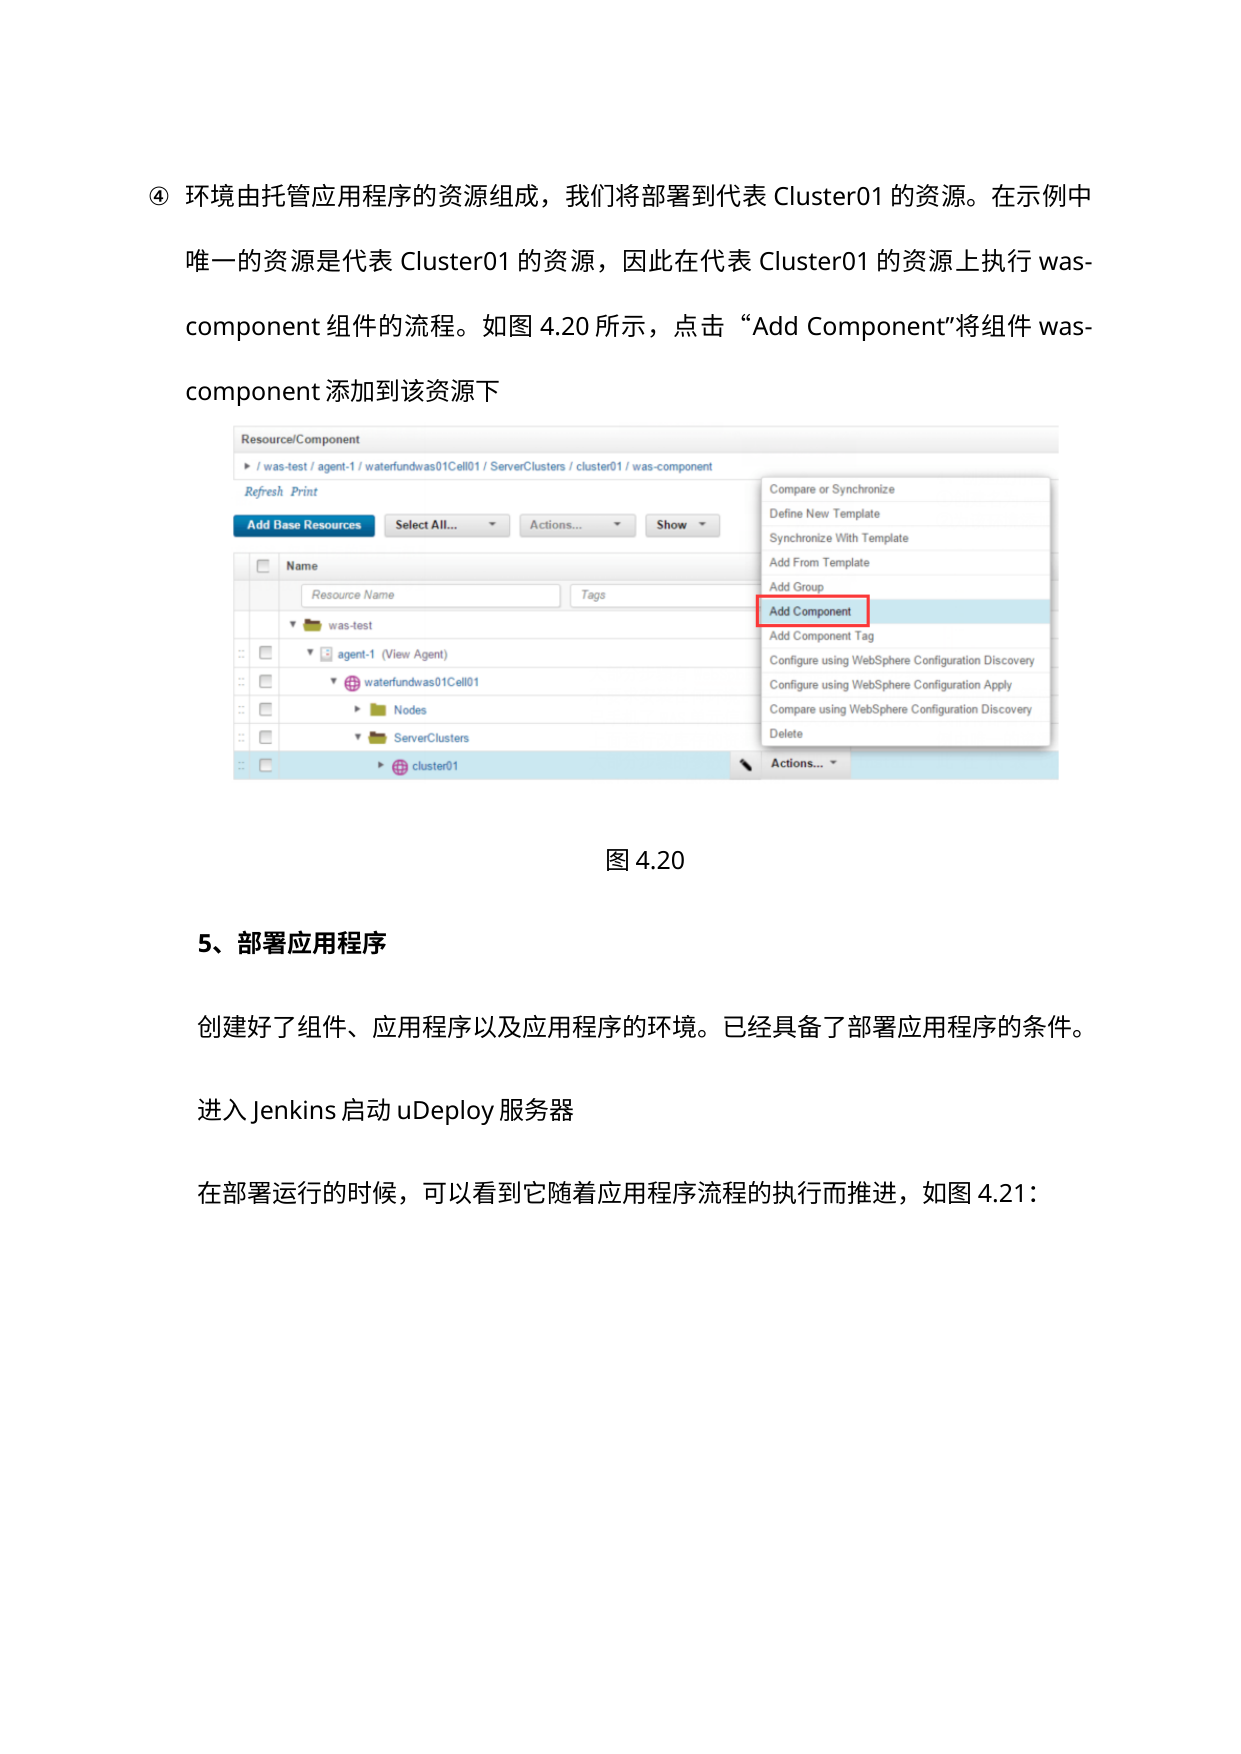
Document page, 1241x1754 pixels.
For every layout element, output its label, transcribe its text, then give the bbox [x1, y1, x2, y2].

text 创建好了组件、应用程序以及应用程序的环境。已经具备了部署应用程序的条件。 [148, 993, 1092, 1058]
list 部署应用程序 [148, 909, 1092, 974]
text 在部署运行的时候，可以看到它随着应用程序流程的执行而推进，如图4.21： [148, 1159, 1092, 1224]
list 环境由托管应用程序的资源组成，我们将部署到代表Cluster01的资源。在示例中唯一的资源是代表Cluster01的资源，因此在代表Cluster01的资源上执行was-component组件的流程。如图4.20所示，点击“Add Component”将组件was-component添加到该资源下 [148, 162, 1092, 422]
text 进入Jenkins启动uDeploy服务器 [148, 1076, 1092, 1141]
picture [231, 422, 1059, 784]
text 图4.20 [148, 826, 1092, 891]
